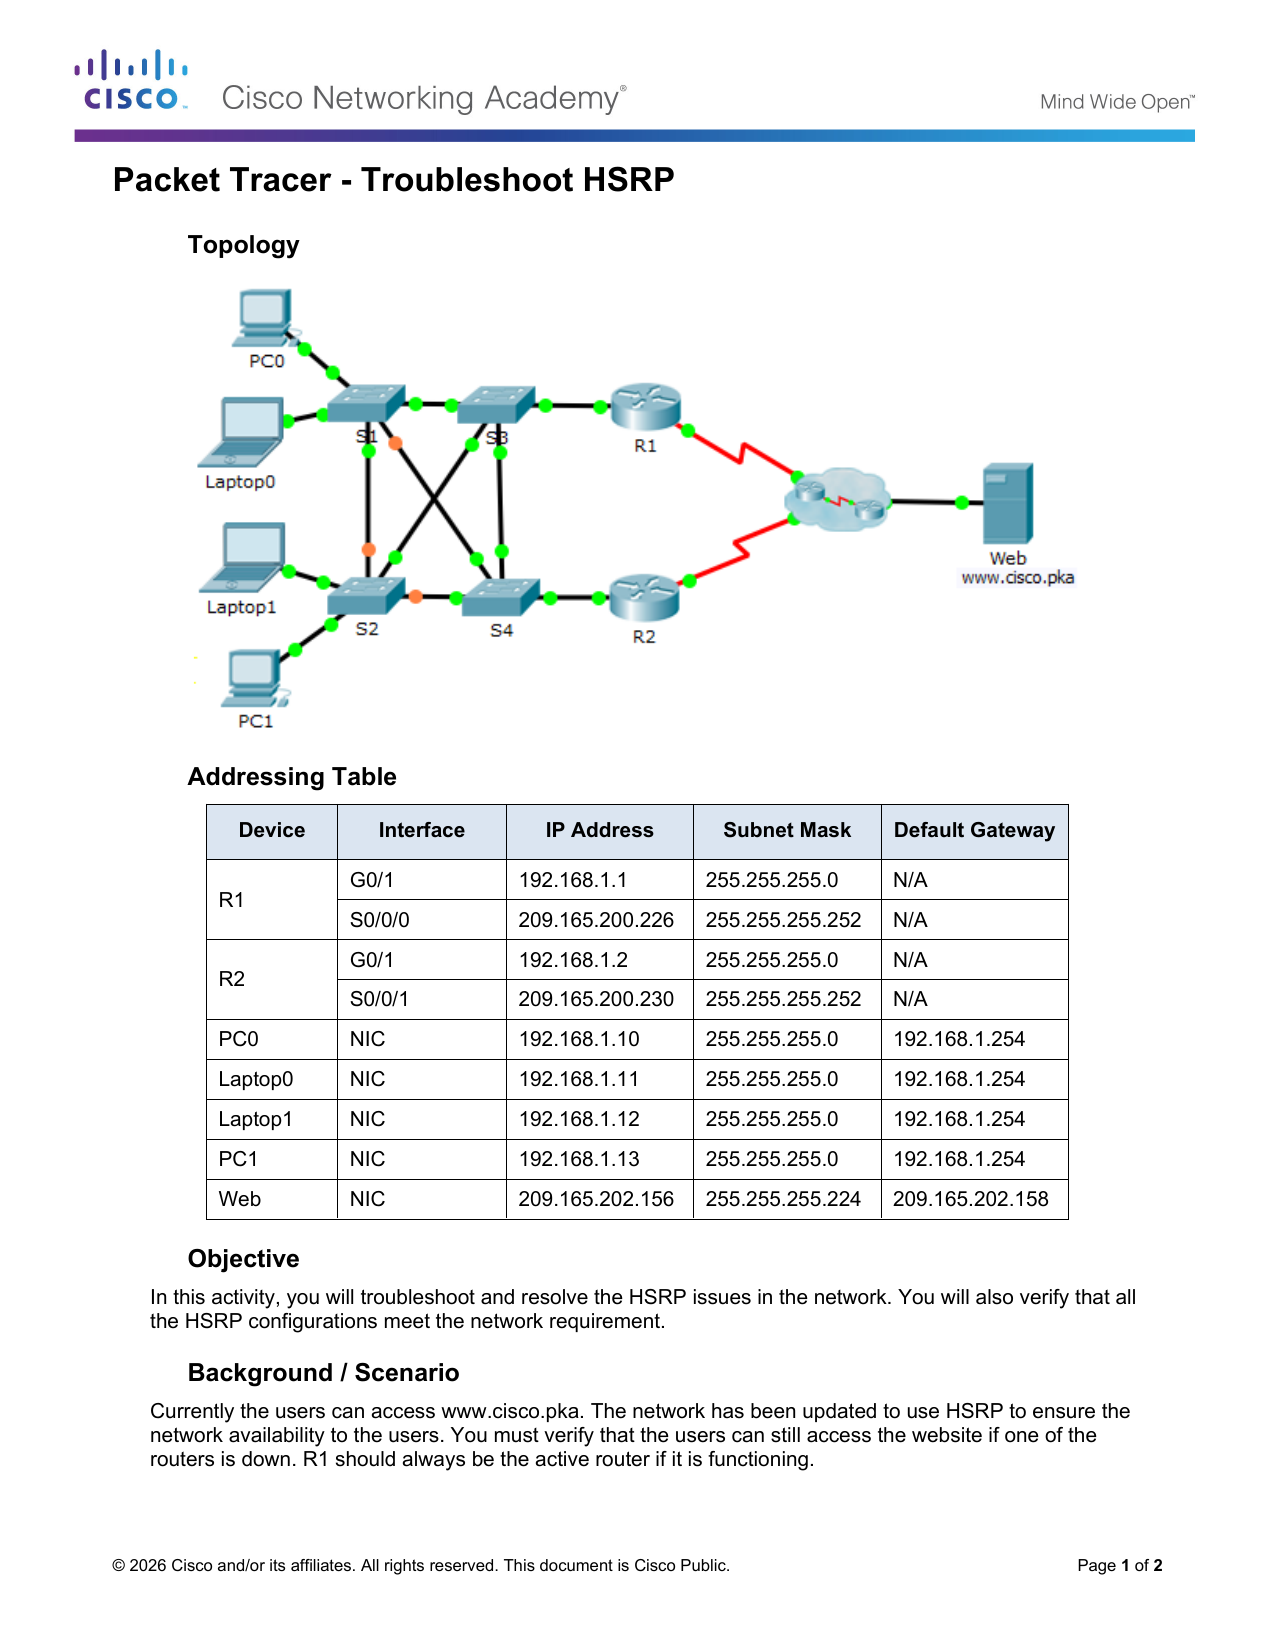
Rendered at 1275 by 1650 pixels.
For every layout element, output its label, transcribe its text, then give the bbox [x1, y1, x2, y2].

table_cell N/A [882, 980, 1068, 1019]
table_cell NIC [338, 1060, 506, 1099]
picture [193, 283, 1082, 734]
table_cell 192.168.1.2 [507, 940, 693, 979]
table_cell N/A [882, 900, 1068, 939]
table_cell 255.255.255.0 [694, 1060, 881, 1099]
table_cell 192.168.1.13 [507, 1140, 693, 1178]
table_cell 255.255.255.252 [694, 980, 881, 1019]
text Addressing Table [112, 762, 1162, 791]
text Objective [112, 1244, 1162, 1273]
text Background / Scenario [112, 1358, 1162, 1387]
table_header Default Gateway [882, 805, 1068, 859]
text In this activity, you will troubleshoot and resolve the HSRP issues in the network. You will also verify that all the HSRP configurations meet the network requirement. [150, 1285, 1162, 1333]
table_cell 192.168.1.254 [882, 1060, 1068, 1099]
table_cell NIC [338, 1140, 506, 1178]
table_cell 209.165.202.158 [882, 1180, 1068, 1218]
table_cell 209.165.200.226 [507, 900, 693, 939]
text Currently the users can access www.cisco.pka. The network has been updated to use HSRP to ensure the network availability to the users. You must verify that the users can still access the website if one of the routers is down. R1 should always be the active router if it is functioning. [150, 1399, 1162, 1471]
table_cell N/A [882, 860, 1068, 899]
table_header Device [207, 805, 337, 859]
table_cell S0/0/1 [338, 980, 506, 1019]
table_header Interface [338, 805, 506, 859]
table_cell R1 [207, 860, 337, 939]
table_cell 255.255.255.0 [694, 1020, 881, 1059]
table_cell 209.165.202.156 [507, 1180, 693, 1218]
table_cell 192.168.1.254 [882, 1020, 1068, 1059]
table_cell Laptop0 [207, 1060, 337, 1099]
table_cell 192.168.1.12 [507, 1100, 693, 1139]
table_cell 255.255.255.0 [694, 1100, 881, 1139]
table_cell NIC [338, 1020, 506, 1059]
table_cell 255.255.255.0 [694, 860, 881, 899]
picture [0, 30, 1273, 142]
table_cell PC1 [207, 1140, 337, 1178]
text Topology [112, 229, 1162, 258]
table_cell 192.168.1.10 [507, 1020, 693, 1059]
table_cell PC0 [207, 1020, 337, 1059]
table_cell R2 [207, 940, 337, 1019]
table_cell 255.255.255.224 [694, 1180, 881, 1218]
table_cell G0/1 [338, 940, 506, 979]
title Packet Tracer - Troubleshoot HSRP [112, 160, 1162, 199]
table_header IP Address [507, 805, 693, 859]
table_cell 192.168.1.11 [507, 1060, 693, 1099]
table_cell 255.255.255.0 [694, 1140, 881, 1178]
table_cell G0/1 [338, 860, 506, 899]
table_cell 255.255.255.0 [694, 940, 881, 979]
table_cell NIC [338, 1180, 506, 1218]
table_cell 192.168.1.254 [882, 1100, 1068, 1139]
table_cell S0/0/0 [338, 900, 506, 939]
table_cell 209.165.200.230 [507, 980, 693, 1019]
table_cell NIC [338, 1100, 506, 1139]
table_cell N/A [882, 940, 1068, 979]
table_header Subnet Mask [694, 805, 881, 859]
table_cell Web [207, 1180, 337, 1218]
table_cell 255.255.255.252 [694, 900, 881, 939]
table_cell 192.168.1.254 [882, 1140, 1068, 1178]
table_cell 192.168.1.1 [507, 860, 693, 899]
table_cell Laptop1 [207, 1100, 337, 1139]
